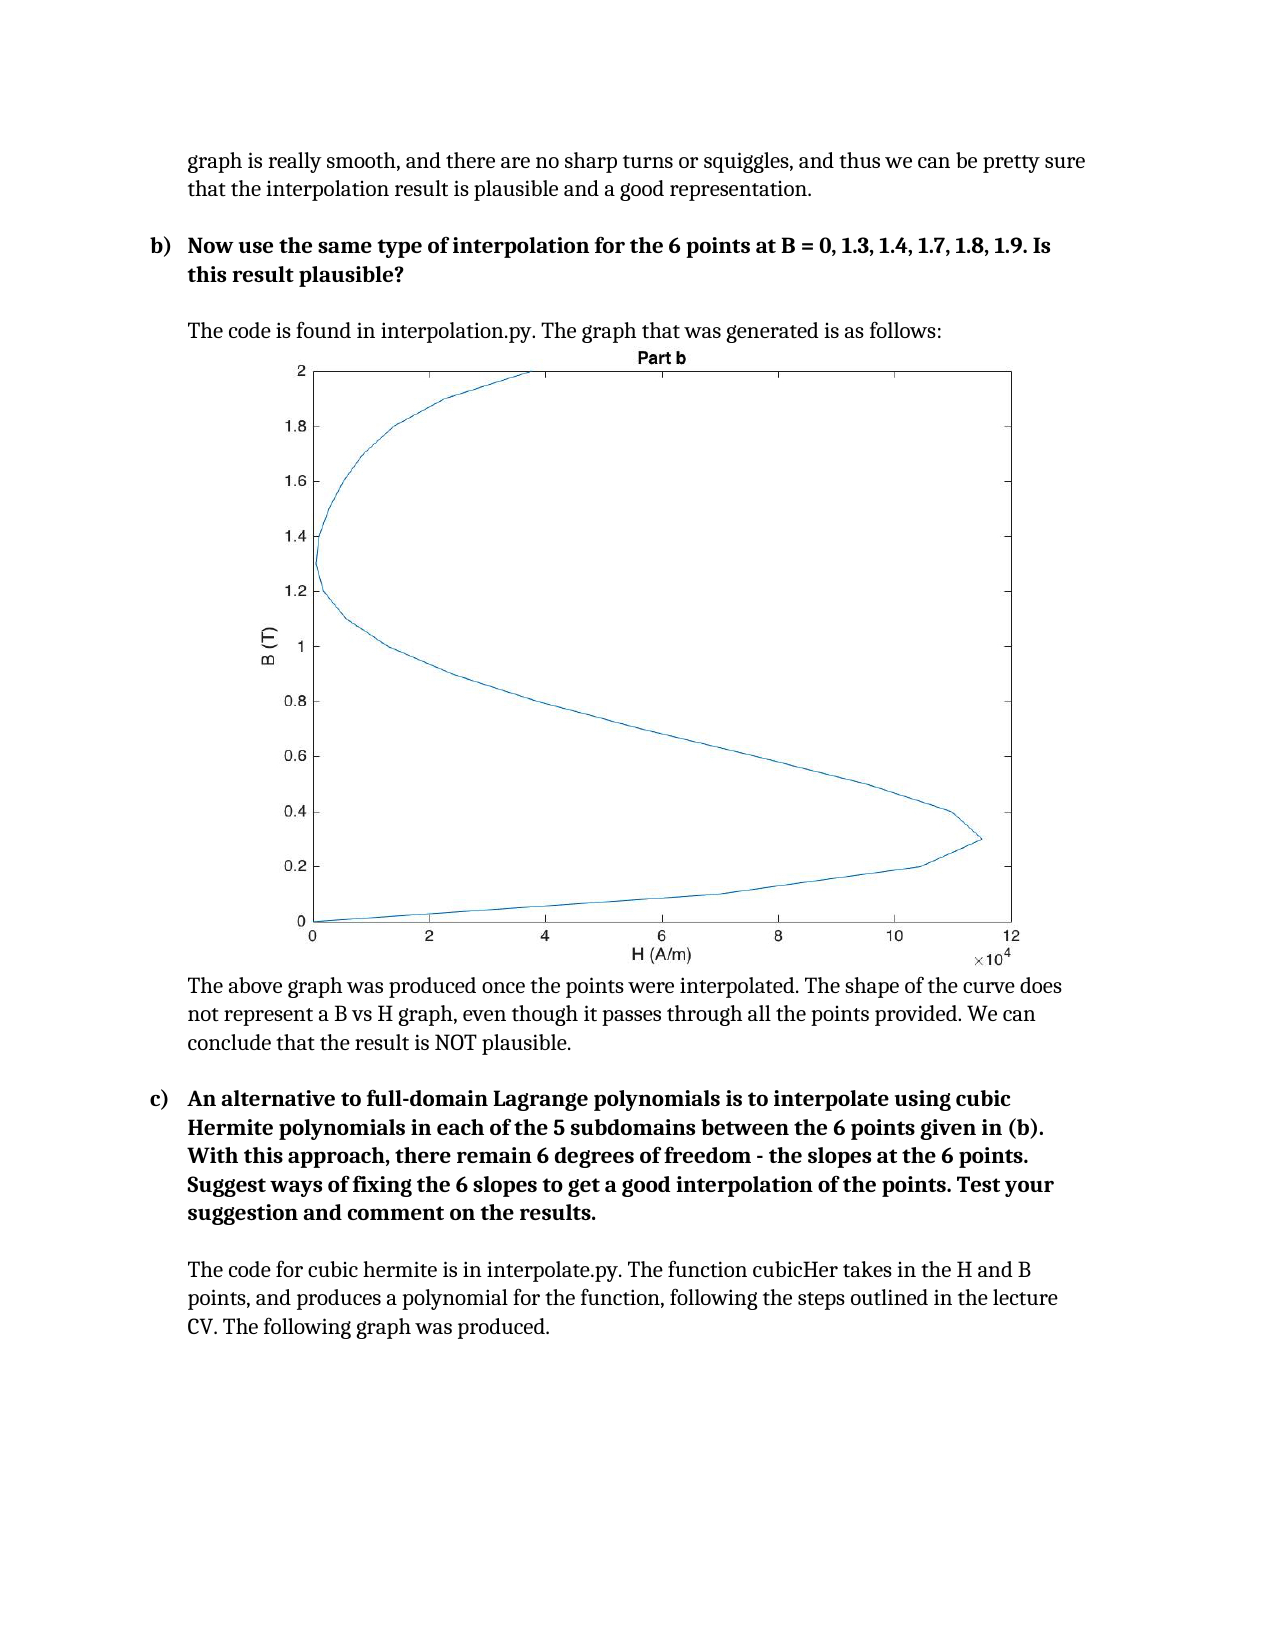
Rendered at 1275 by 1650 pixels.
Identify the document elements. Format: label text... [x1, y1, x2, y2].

list An alternative to full-domain Lagrange polynomials is to interpolate using cubic Hermite polynomials in each of the 5 subdomains between the 6 points given in (b). With this approach, there remain 6 degrees of freedom - the slopes at the 6 points. Suggest ways of fixing the 6 slopes to get a good interpolation of the points. Test your suggestion and comment on the results. [150, 1086, 1087, 1226]
list The code is found in interpolation.py. The graph that was generated is as follows: [187, 318, 1087, 345]
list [187, 148, 1087, 202]
picture [250, 346, 1021, 967]
list The above graph was produced once the points were interpolated. The shape of the curve does not represent a B vs H graph, even though it passes through all the points provided. We can conclude that the result is NOT plausible. [187, 972, 1087, 1056]
list Now use the same type of interpolation for the 6 points at B = 0, 1.3, 1.4, 1.7, 1.8, 1.9. Is this result plausible? [150, 233, 1087, 288]
list The code for cubic hermite is in interpolate.py. The function cubicHer takes in the H and B points, and produces a polynomial for the function, following the steps outlined in the lecture CV. The following graph was produced. [187, 1257, 1087, 1340]
